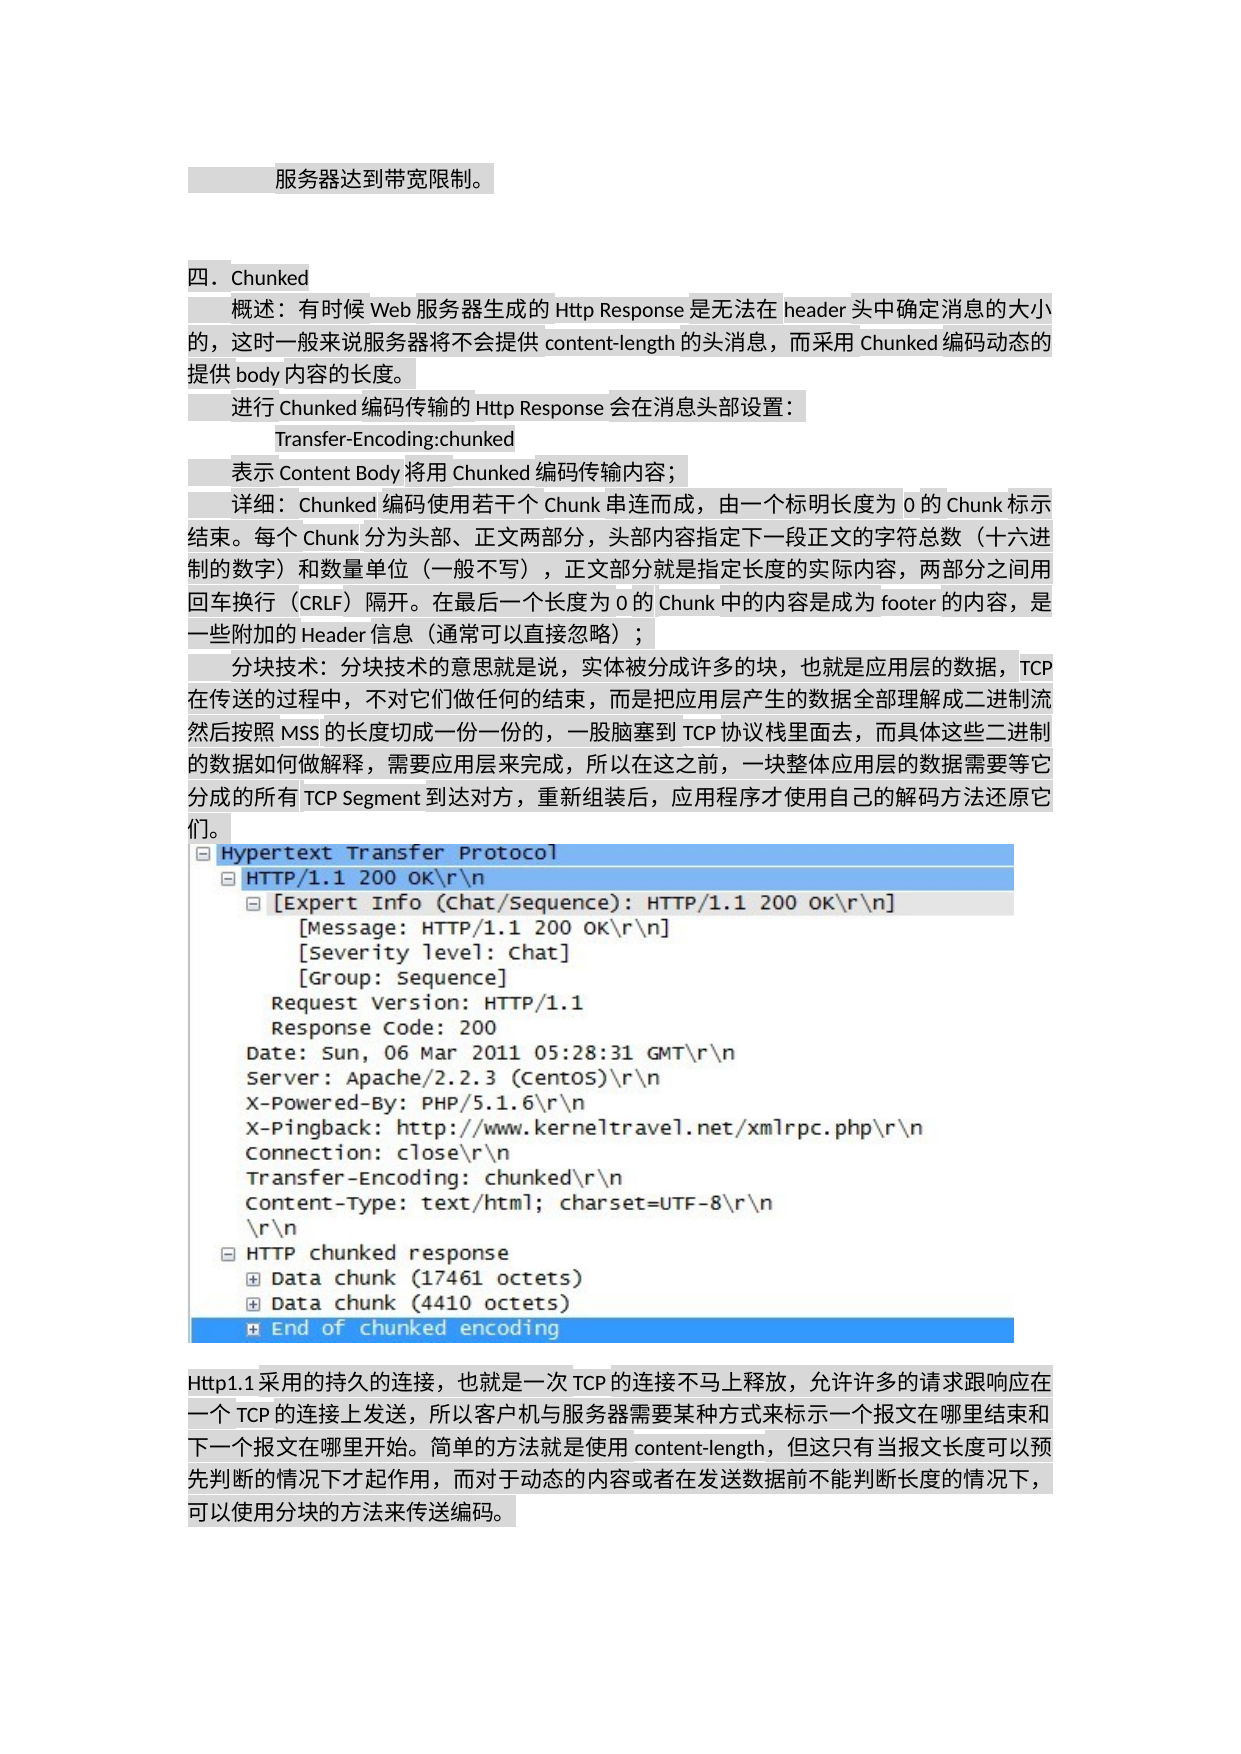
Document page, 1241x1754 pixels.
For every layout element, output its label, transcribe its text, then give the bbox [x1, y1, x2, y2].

text 服务器达到带宽限制。 [187, 162, 1053, 194]
text 表示Content Body将用Chunked编码传输内容； [187, 454, 1053, 487]
text 四．Chunked [187, 259, 1053, 292]
text 详细：Chunked编码使用若干个Chunk串连而成，由一个标明长度为0的Chunk标示结束。每个Chunk分为头部、正文两部分，头部内容指定下一段正文的字符总数（十六进制的数字）和数量单位（一般不写），正文部分就是指定长度的实际内容，两部分之间用回车换行（CRLF）隔开。在最后一个长度为0的Chunk中的内容是成为footer的内容，是一些附加的Header信息（通常可以直接忽略）； [187, 487, 1053, 649]
text Http1.1采用的持久的连接，也就是一次TCP的连接不马上释放，允许许多的请求跟响应在一个TCP的连接上发送，所以客户机与服务器需要某种方式来标示一个报文在哪里结束和下一个报文在哪里开始。简单的方法就是使用content-length，但这只有当报文长度可以预先判断的情况下才起作用，而对于动态的内容或者在发送数据前不能判断长度的情况下，可以使用分块的方法来传送编码。 [187, 1364, 1053, 1527]
text Transfer-Encoding:chunked [231, 422, 1053, 454]
text 概述：有时候Web服务器生成的Http Response是无法在header头中确定消息的大小的，这时一般来说服务器将不会提供 content-length的头消息，而采用Chunked编码动态的提供body内容的长度。 [187, 292, 1053, 389]
text 分块技术：分块技术的意思就是说，实体被分成许多的块，也就是应用层的数据，TCP在传送的过程中，不对它们做任何的结束，而是把应用层产生的数据全部理解成二进制流，然后按照MSS的长度切成一份一份的，一股脑塞到TCP协议栈里面去，而具体这些二进制的数据如何做解释，需要应用层来完成，所以在这之前，一块整体应用层的数据需要等它分成的所有TCP Segment到达对方，重新组装后，应用程序才使用自己的解码方法还原它们。 [187, 649, 1053, 844]
picture [187, 844, 1014, 1343]
text 进行Chunked编码传输的Http Response 会在消息头部设置： [187, 389, 1053, 422]
